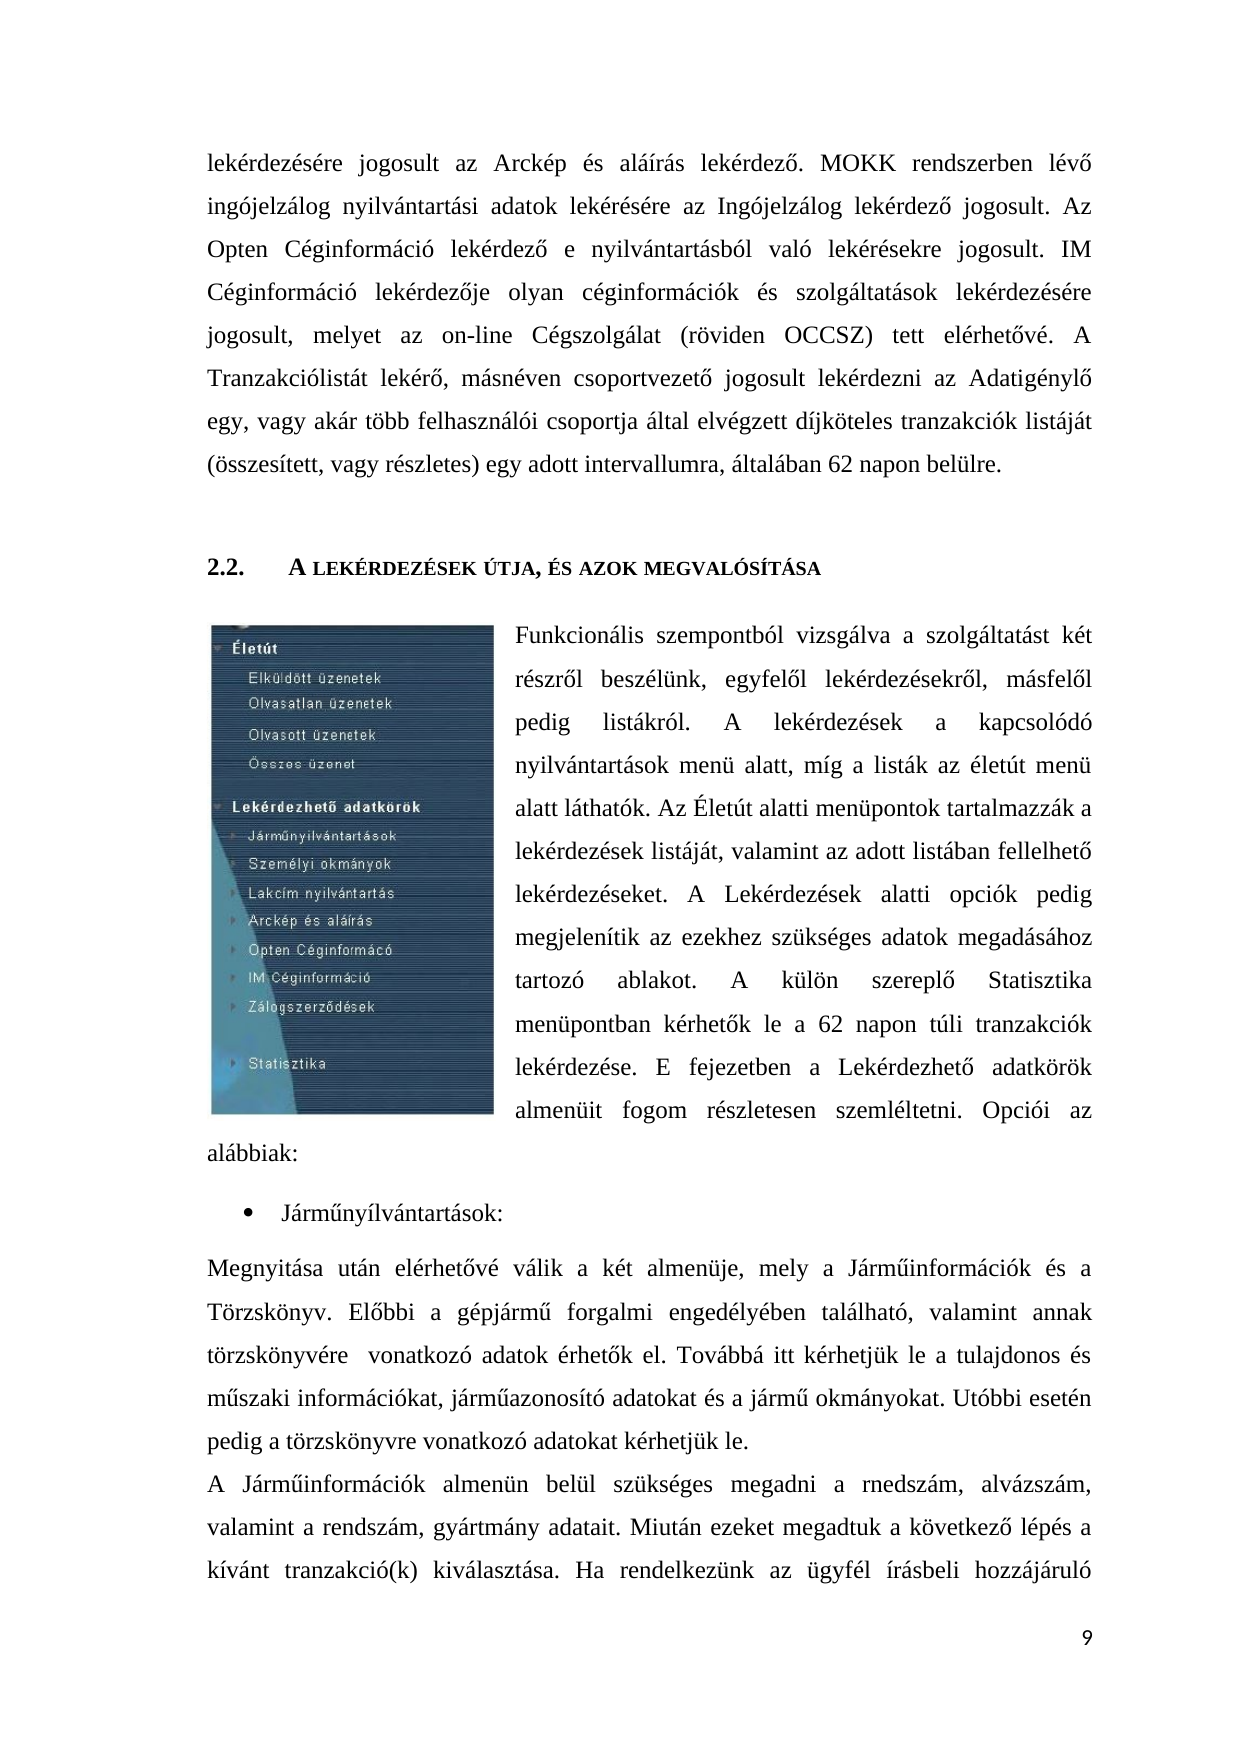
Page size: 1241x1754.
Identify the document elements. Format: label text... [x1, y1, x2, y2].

list A lekérdezések útja, és azok megvalósítása [207, 552, 1092, 581]
text Megnyitása után elérhetővé válik a két almenüje, mely a Járműinformációk és a Törzskönyv. Előbbi a gépjármű forgalmi engedélyében található, valamint annak törzskönyvére vonatkozó adatok érhetők el. Továbbá itt kérhetjük le a tulajdonos és műszaki információkat, járműazonosító adatokat és a jármű okmányokat. Utóbbi esetén pedig a törzskönyvre vonatkozó adatokat kérhetjük le. [207, 1253, 1092, 1455]
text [207, 148, 1092, 478]
picture [206, 622, 496, 1121]
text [207, 1469, 1092, 1584]
list Járműnyílvántartások: [244, 1198, 1092, 1227]
